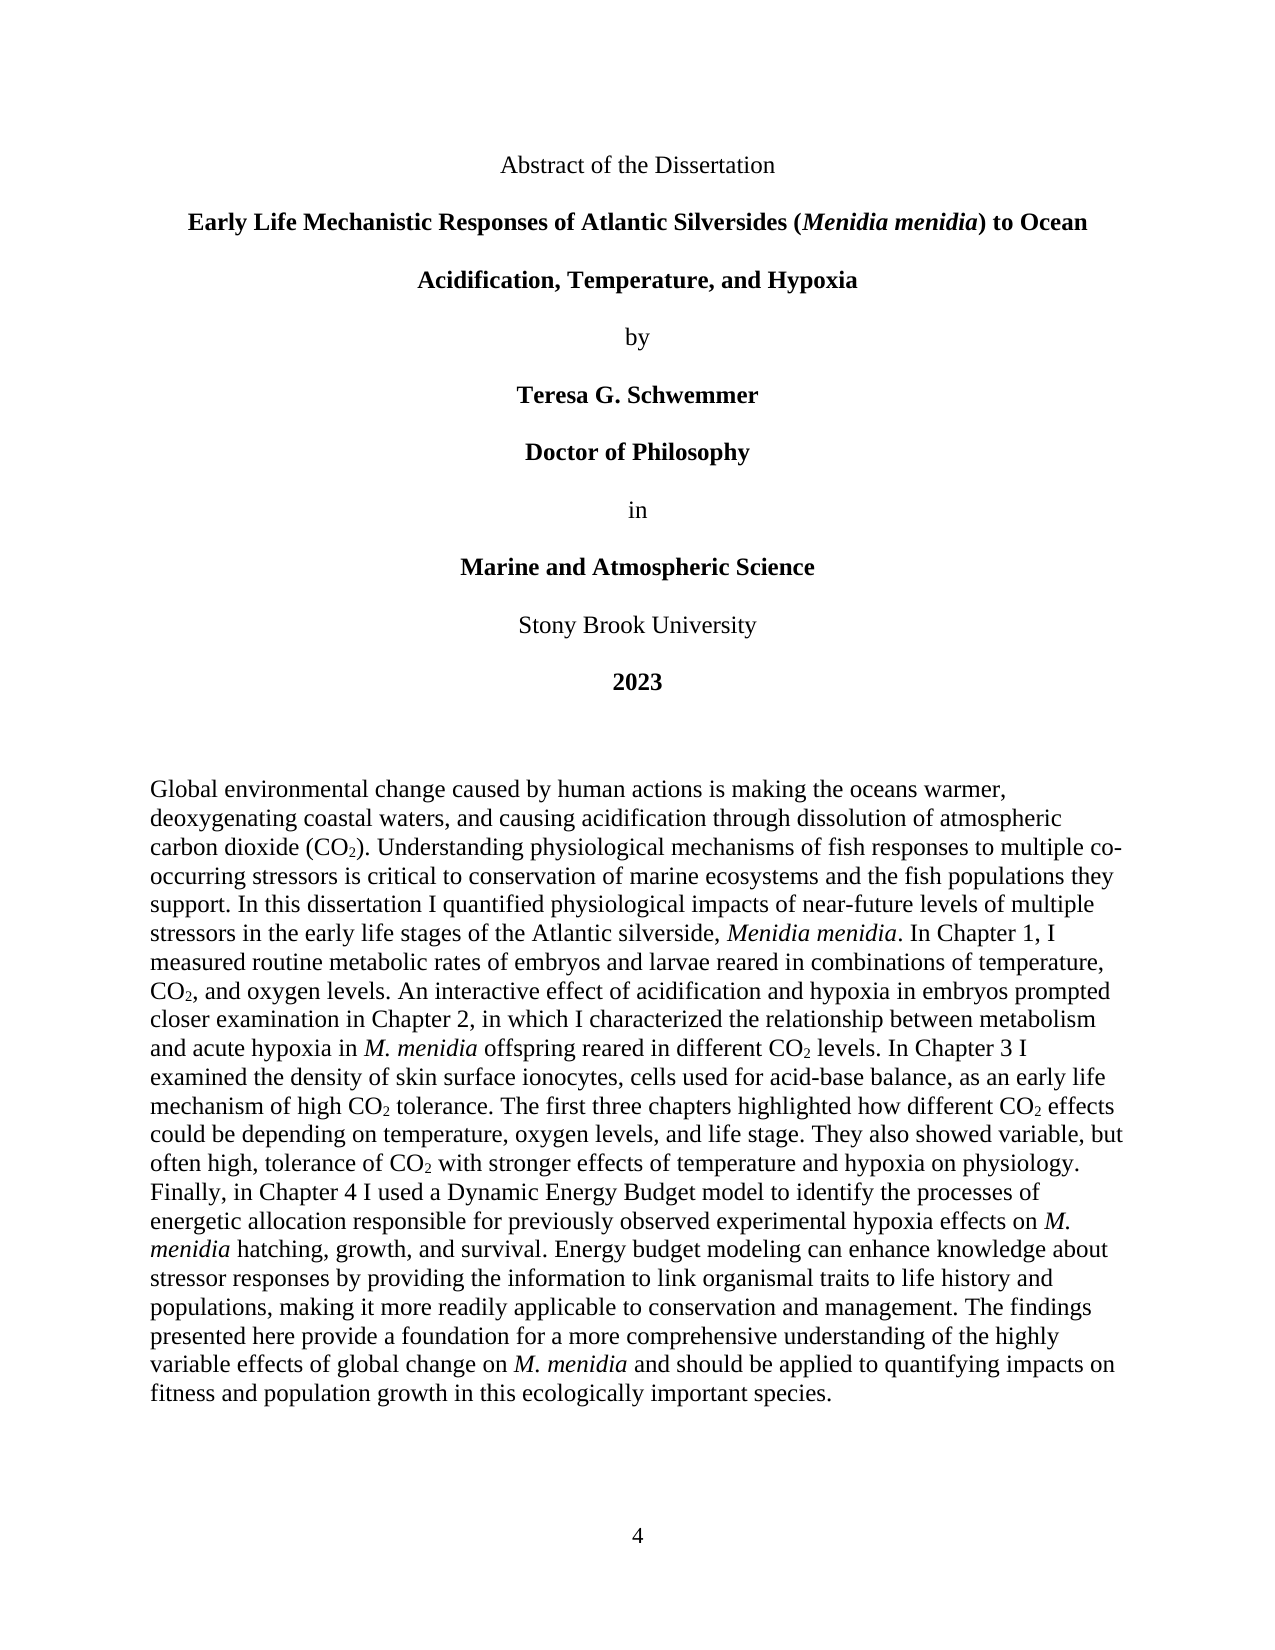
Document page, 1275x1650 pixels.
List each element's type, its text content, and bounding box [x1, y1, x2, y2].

text Doctor of Philosophy [150, 437, 1125, 466]
text Abstract of the Dissertation [150, 150, 1125, 179]
text Marine and Atmospheric Science [150, 552, 1125, 581]
text by [150, 322, 1125, 351]
text 2023 [150, 667, 1125, 696]
text in [150, 495, 1125, 524]
text Teresa G. Schwemmer [150, 380, 1125, 409]
text Stony Brook University [150, 610, 1125, 639]
text Early Life Mechanistic Responses of Atlantic Silversides (Menidia menidia) to Ocean Acidification, Temperature, and Hypoxia [150, 207, 1125, 294]
text Global environmental change caused by human actions is making the oceans warmer, deoxygenating coastal waters, and causing acidification through dissolution of atmospheric carbon dioxide (CO2). Understanding physiological mechanisms of fish responses to multiple co-occurring stressors is critical to conservation of marine ecosystems and the fish populations they support. In this dissertation I quantified physiological impacts of near-future levels of multiple stressors in the early life stages of the Atlantic silverside, Menidia menidia. In Chapter 1, I measured routine metabolic rates of embryos and larvae reared in combinations of temperature, CO2, and oxygen levels. An interactive effect of acidification and hypoxia in embryos prompted closer examination in Chapter 2, in which I characterized the relationship between metabolism and acute hypoxia in M. menidia offspring reared in different CO2 levels. In Chapter 3 I examined the density of skin surface ionocytes, cells used for acid-base balance, as an early life mechanism of high CO2 tolerance. The first three chapters highlighted how different CO2 effects could be depending on temperature, oxygen levels, and life stage. They also showed variable, but often high, tolerance of CO2 with stronger effects of temperature and hypoxia on physiology. Finally, in Chapter 4 I used a Dynamic Energy Budget model to identify the processes of energetic allocation responsible for previously observed experimental hypoxia effects on M. menidia hatching, growth, and survival. Energy budget modeling can enhance knowledge about stressor responses by providing the information to link organismal traits to life history and populations, making it more readily applicable to conservation and management. The findings presented here provide a foundation for a more comprehensive understanding of the highly variable effects of global change on M. menidia and should be applied to quantifying impacts on fitness and population growth in this ecologically important species. [150, 774, 1125, 1407]
